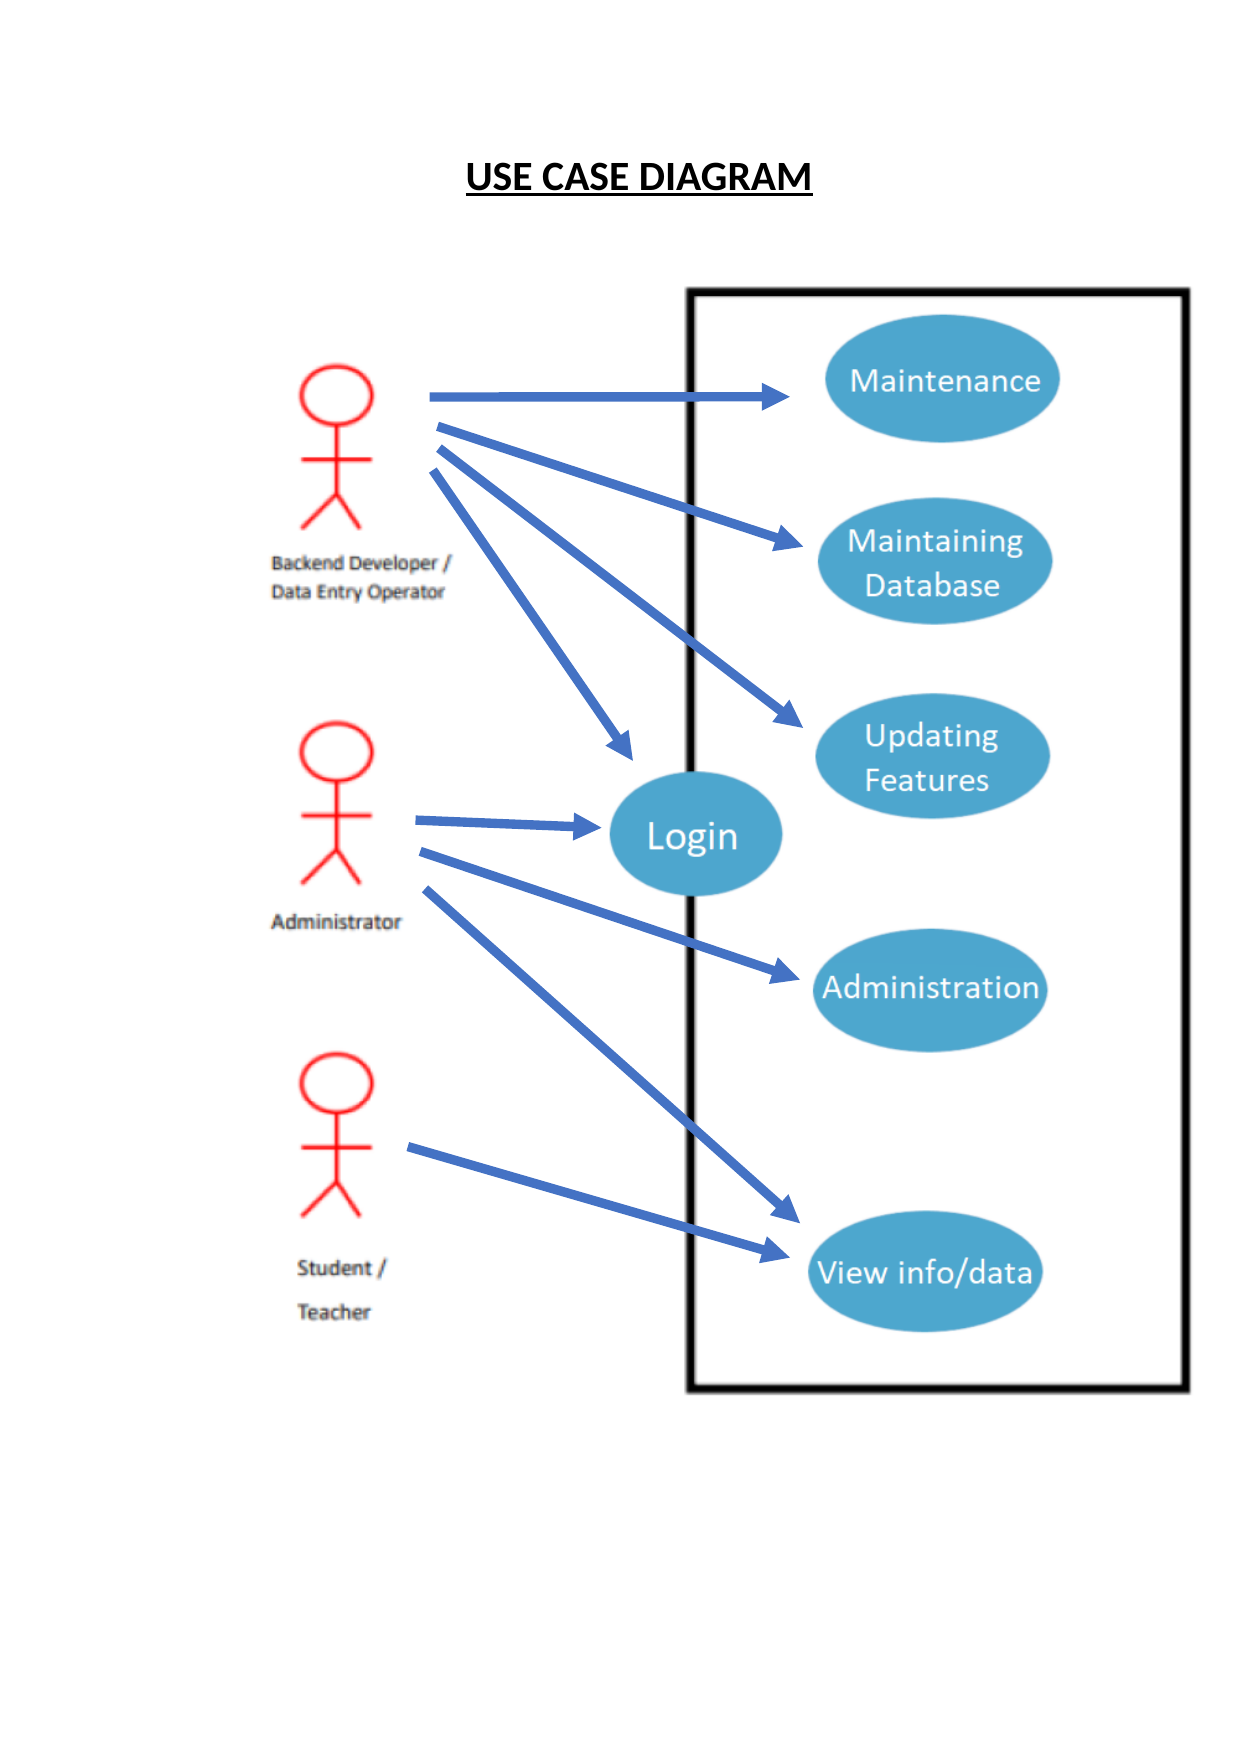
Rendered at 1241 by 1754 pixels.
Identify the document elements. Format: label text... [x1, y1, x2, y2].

list USE CASE DIAGRAM [187, 150, 1090, 201]
picture [150, 259, 1211, 1430]
